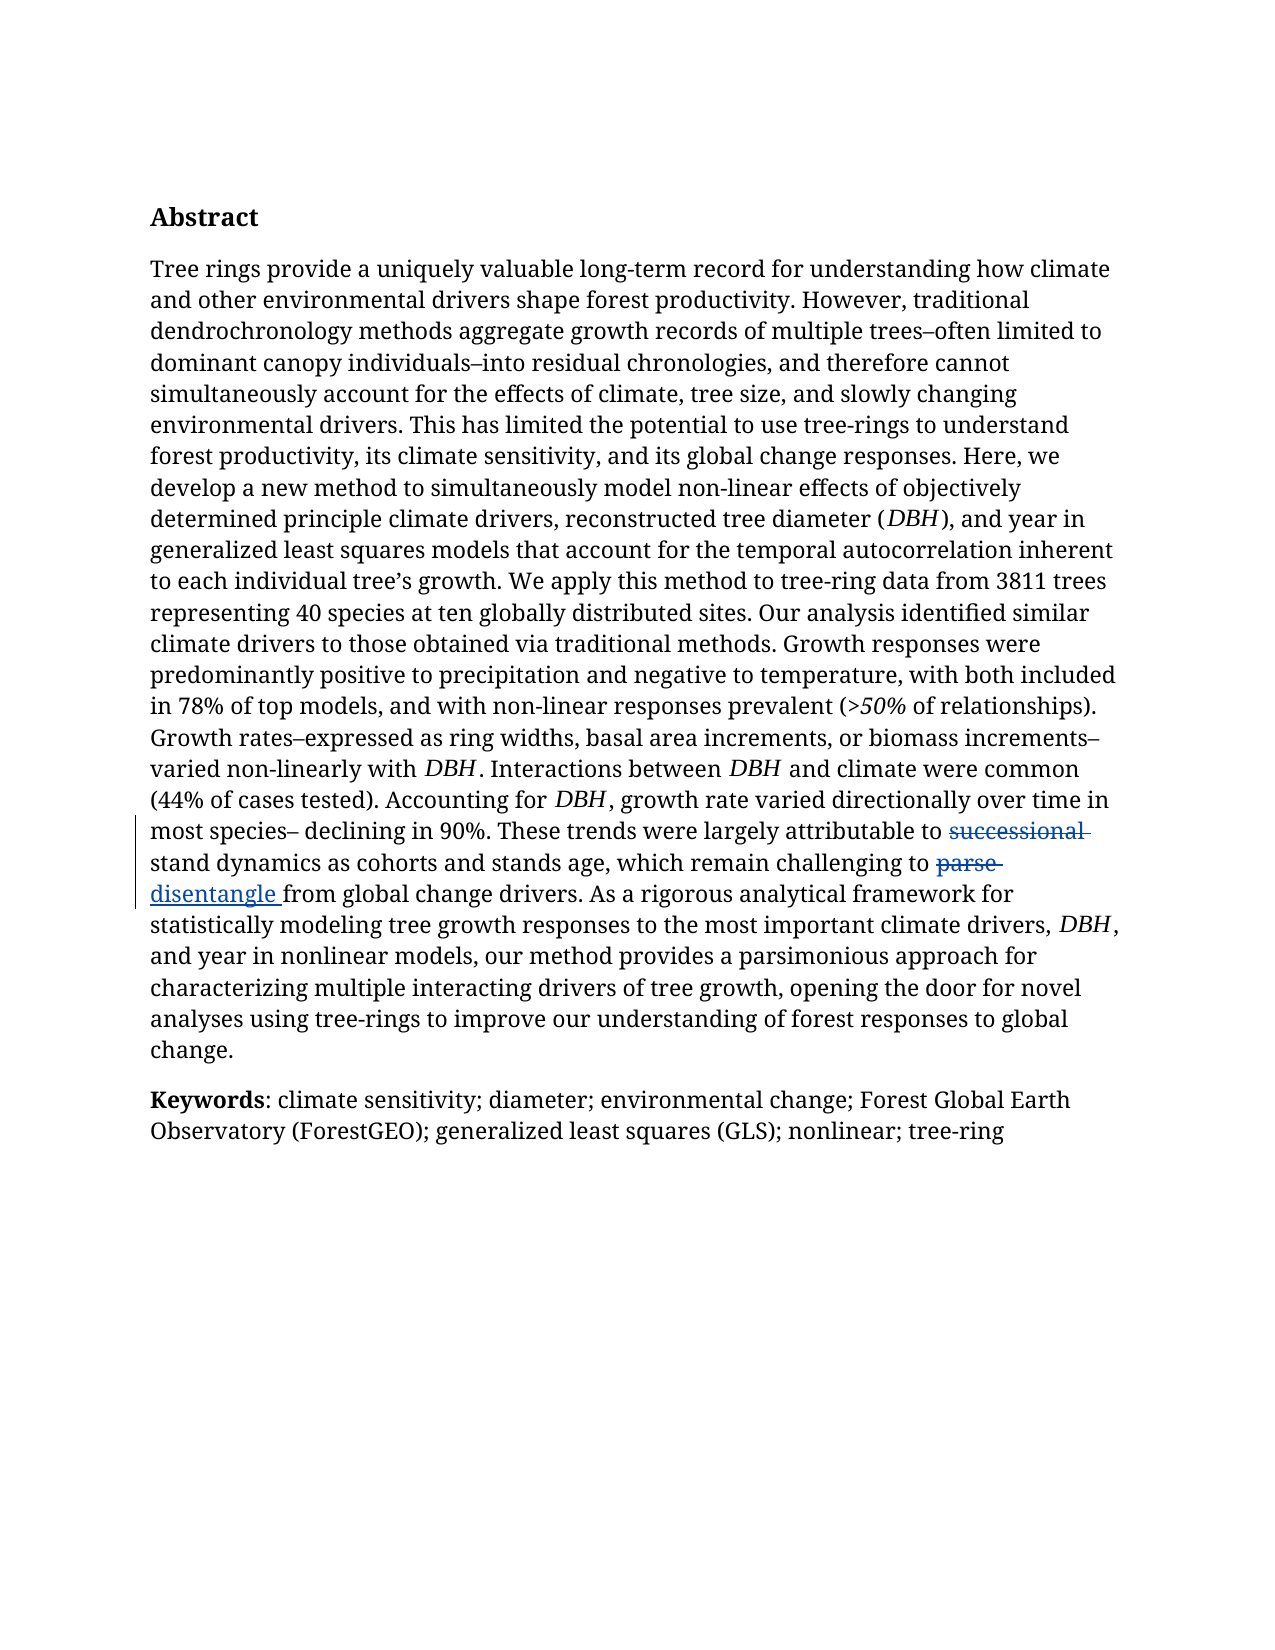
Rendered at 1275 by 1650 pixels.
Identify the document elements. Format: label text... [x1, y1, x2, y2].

subtitle Abstract [150, 200, 1125, 234]
text Keywords: climate sensitivity; diameter; environmental change; Forest Global Earth Observatory (ForestGEO); generalized least squares (GLS); nonlinear; tree-ring [150, 1084, 1125, 1147]
text Tree rings provide a uniquely valuable long-term record for understanding how climate and other environmental drivers shape forest productivity. However, traditional dendrochronology methods aggregate growth records of multiple trees–often limited to dominant canopy individuals–into residual chronologies, and therefore cannot simultaneously account for the effects of climate, tree size, and slowly changing environmental drivers. This has limited the potential to use tree-rings to understand forest productivity, its climate sensitivity, and its global change responses. Here, we develop a new method to simultaneously model non-linear effects of objectively determined principle climate drivers, reconstructed tree diameter (), and year in generalized least squares models that account for the temporal autocorrelation inherent to each individual tree’s growth. We apply this method to tree-ring data from 3811 trees representing 40 species at ten globally distributed sites. Our analysis identified similar climate drivers to those obtained via traditional methods. Growth responses were predominantly positive to precipitation and negative to temperature, with both included in 78% of top models, and with non-linear responses prevalent (>50% of relationships). Growth rates–expressed as ring widths, basal area increments, or biomass increments–varied non-linearly with . Interactions between and climate were common (44% of cases tested). Accounting for , growth rate varied directionally over time in most species– declining in 90%. These trends were largely attributable to stand dynamics as cohorts and stands age, which remain challenging to from global change drivers. As a rigorous analytical framework for statistically modeling tree growth responses to the most important climate drivers, , and year in nonlinear models, our method provides a parsimonious approach for characterizing multiple interacting drivers of tree growth, opening the door for novel analyses using tree-rings to improve our understanding of forest responses to global change. [150, 253, 1125, 1065]
